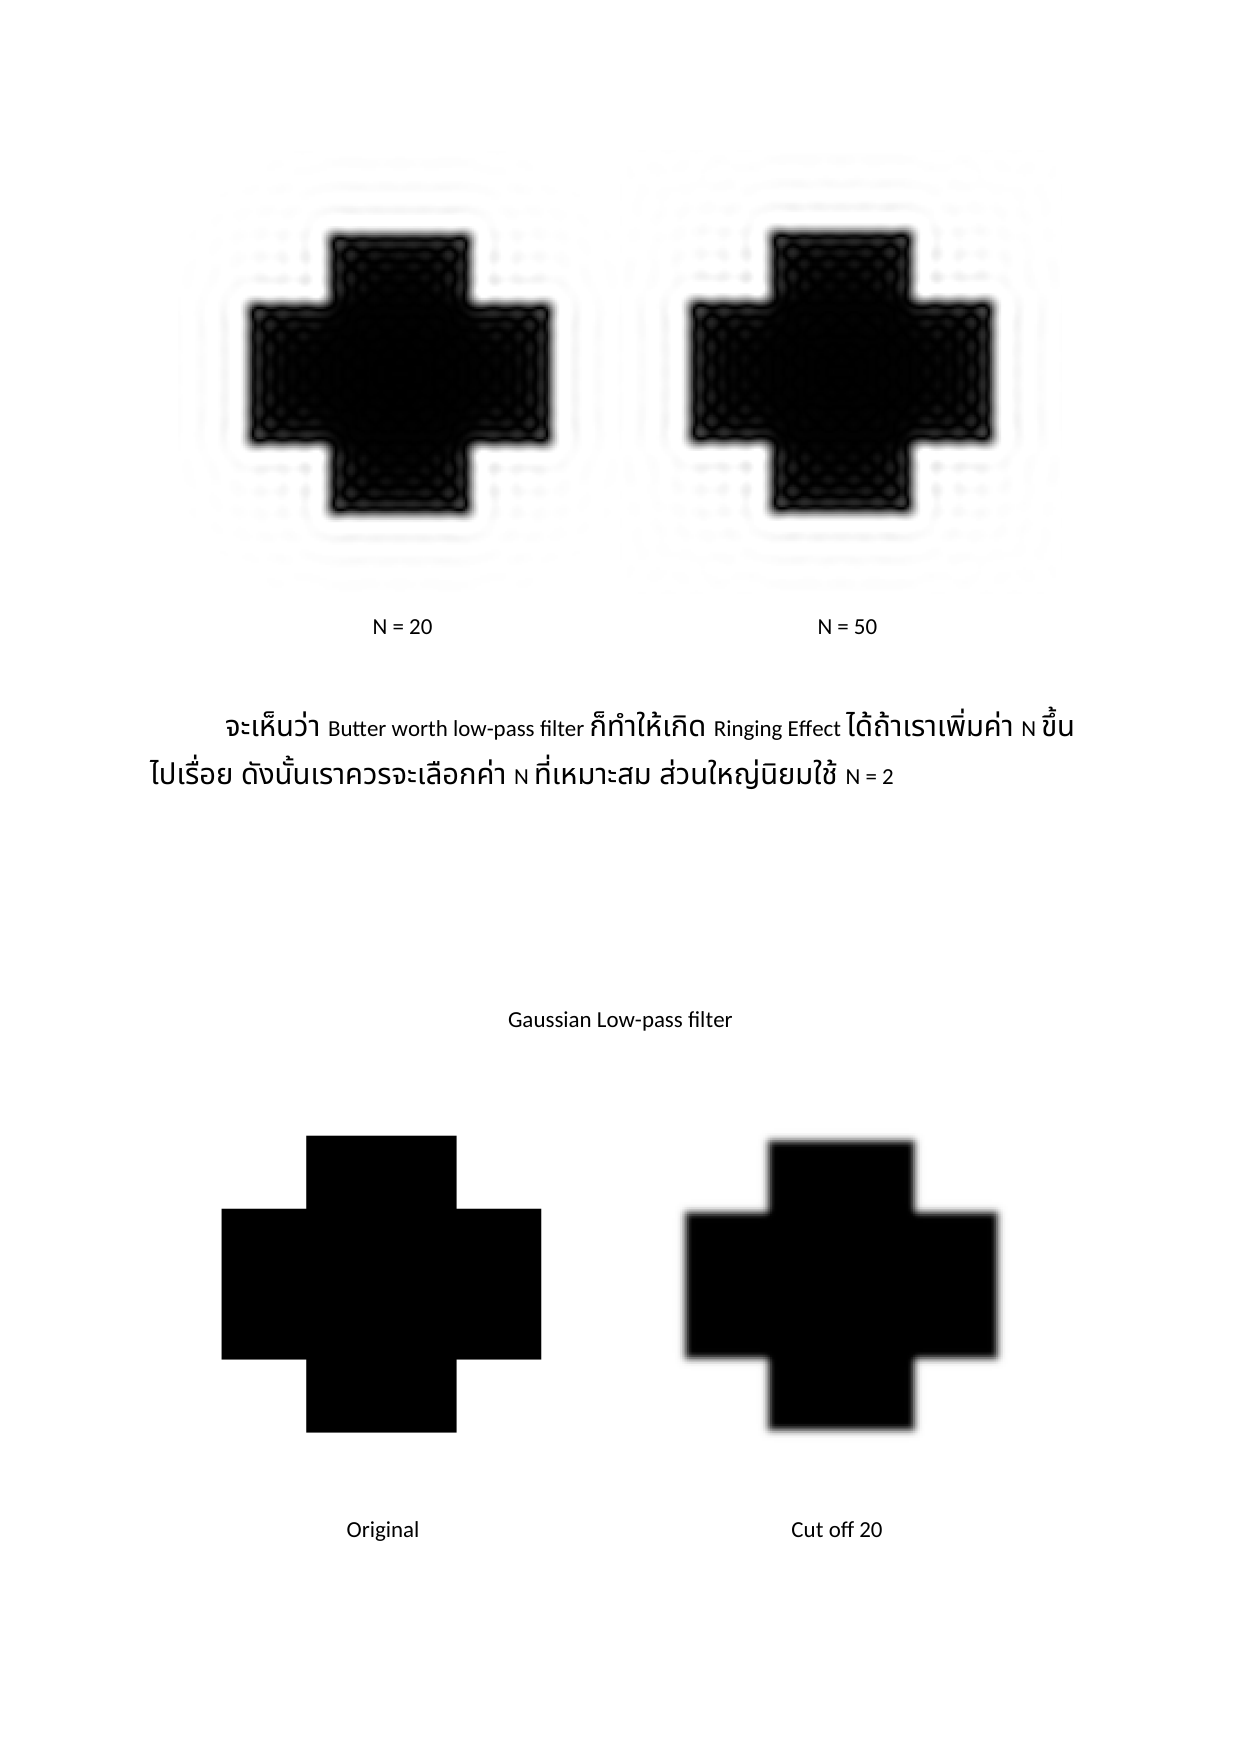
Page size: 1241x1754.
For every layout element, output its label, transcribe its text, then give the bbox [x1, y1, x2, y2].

picture [178, 150, 1063, 594]
text N = 20 N = 50 [300, 612, 1090, 640]
text Gaussian Low-pass filter [150, 1005, 1090, 1033]
picture [150, 1051, 1071, 1514]
text จะเห็นว่า Butter worth low-pass filter ก็ทำให้เกิด Ringing Effect ได้ถ้าเราเพิ่มค่า N ขึ้นไปเรื่อย ดังนั้นเราควรจะเลือกค่า N ที่เหมาะสม ส่วนใหญ่นิยมใช้ N = 2 [150, 706, 1090, 797]
